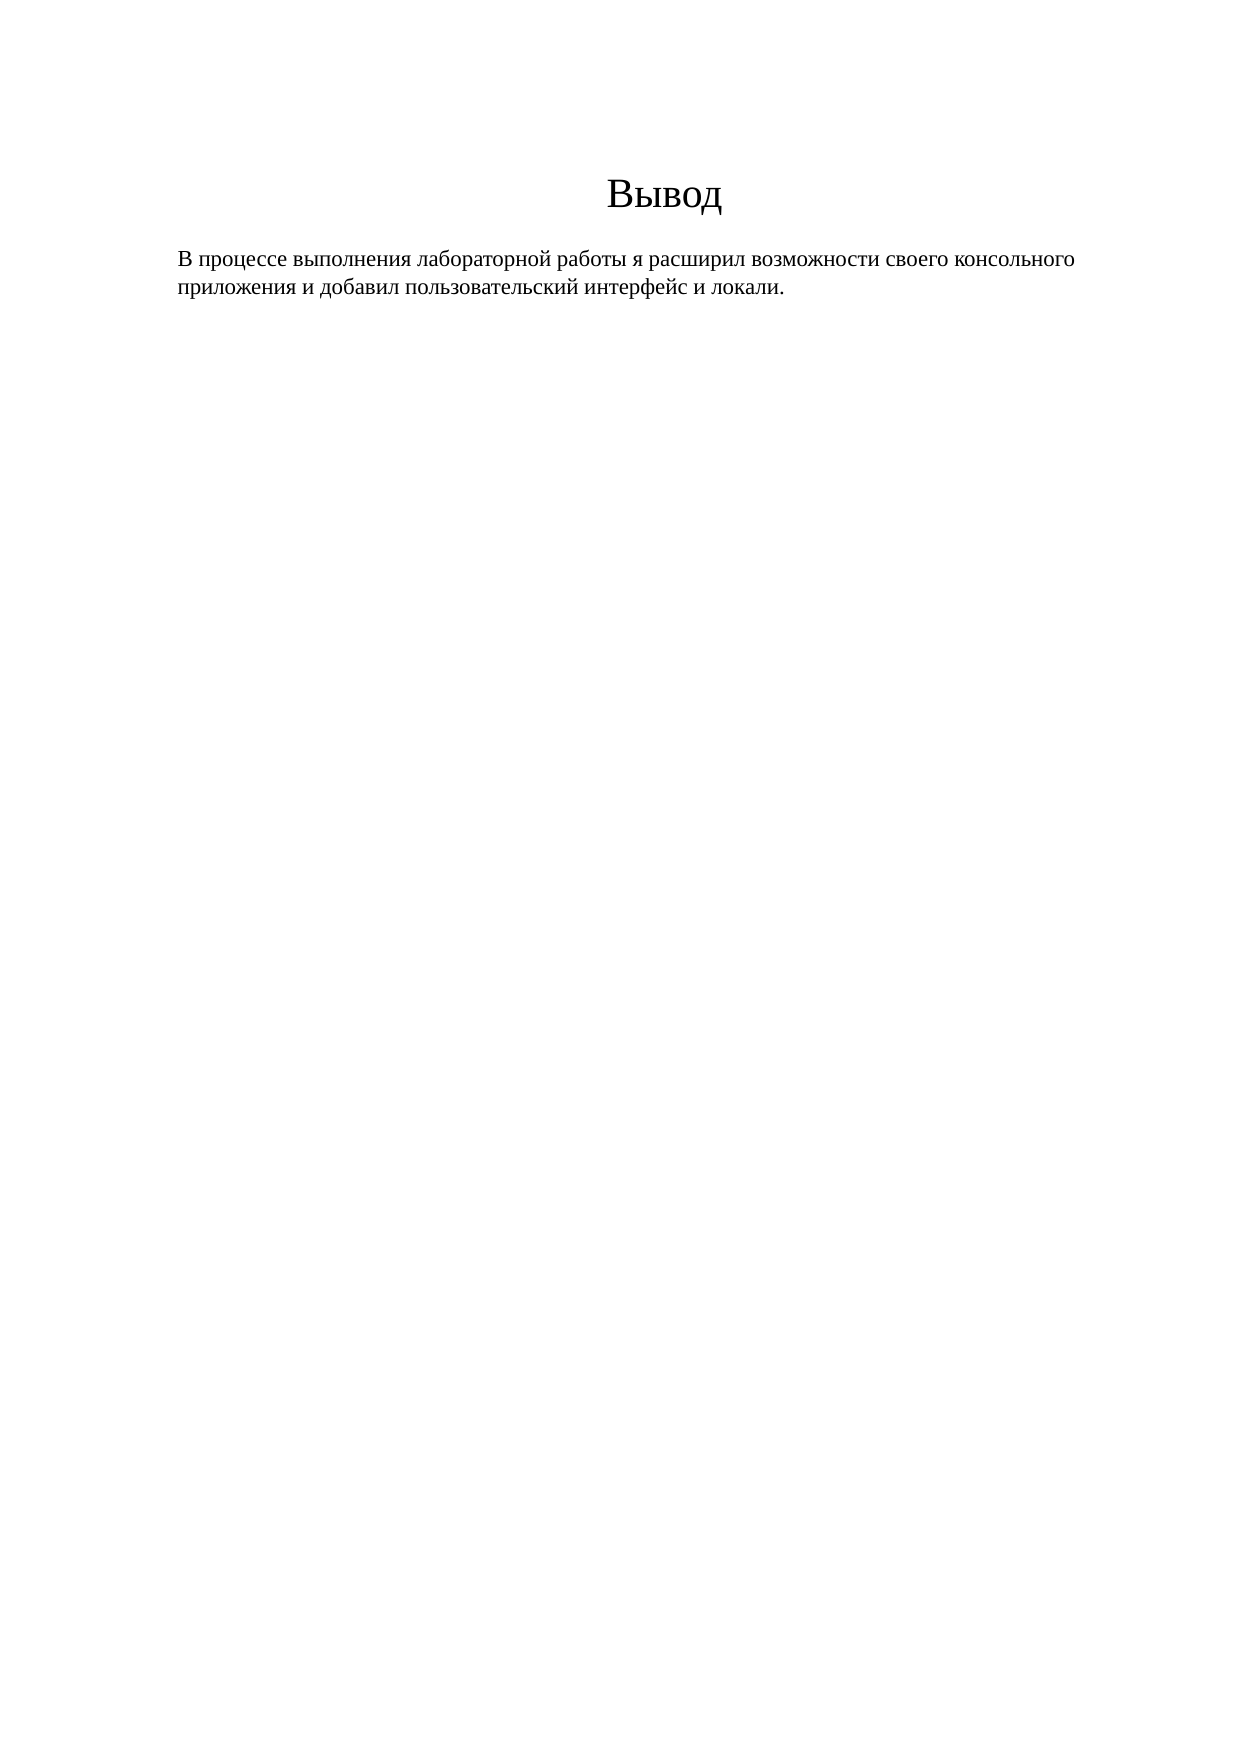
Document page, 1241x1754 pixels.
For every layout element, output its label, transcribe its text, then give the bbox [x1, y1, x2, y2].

text В процессе выполнения лабораторной работы я расширил возможности своего консольного приложения и добавил пользовательский интерфейс и локали. [177, 245, 1152, 299]
subtitle Вывод [177, 168, 1152, 216]
